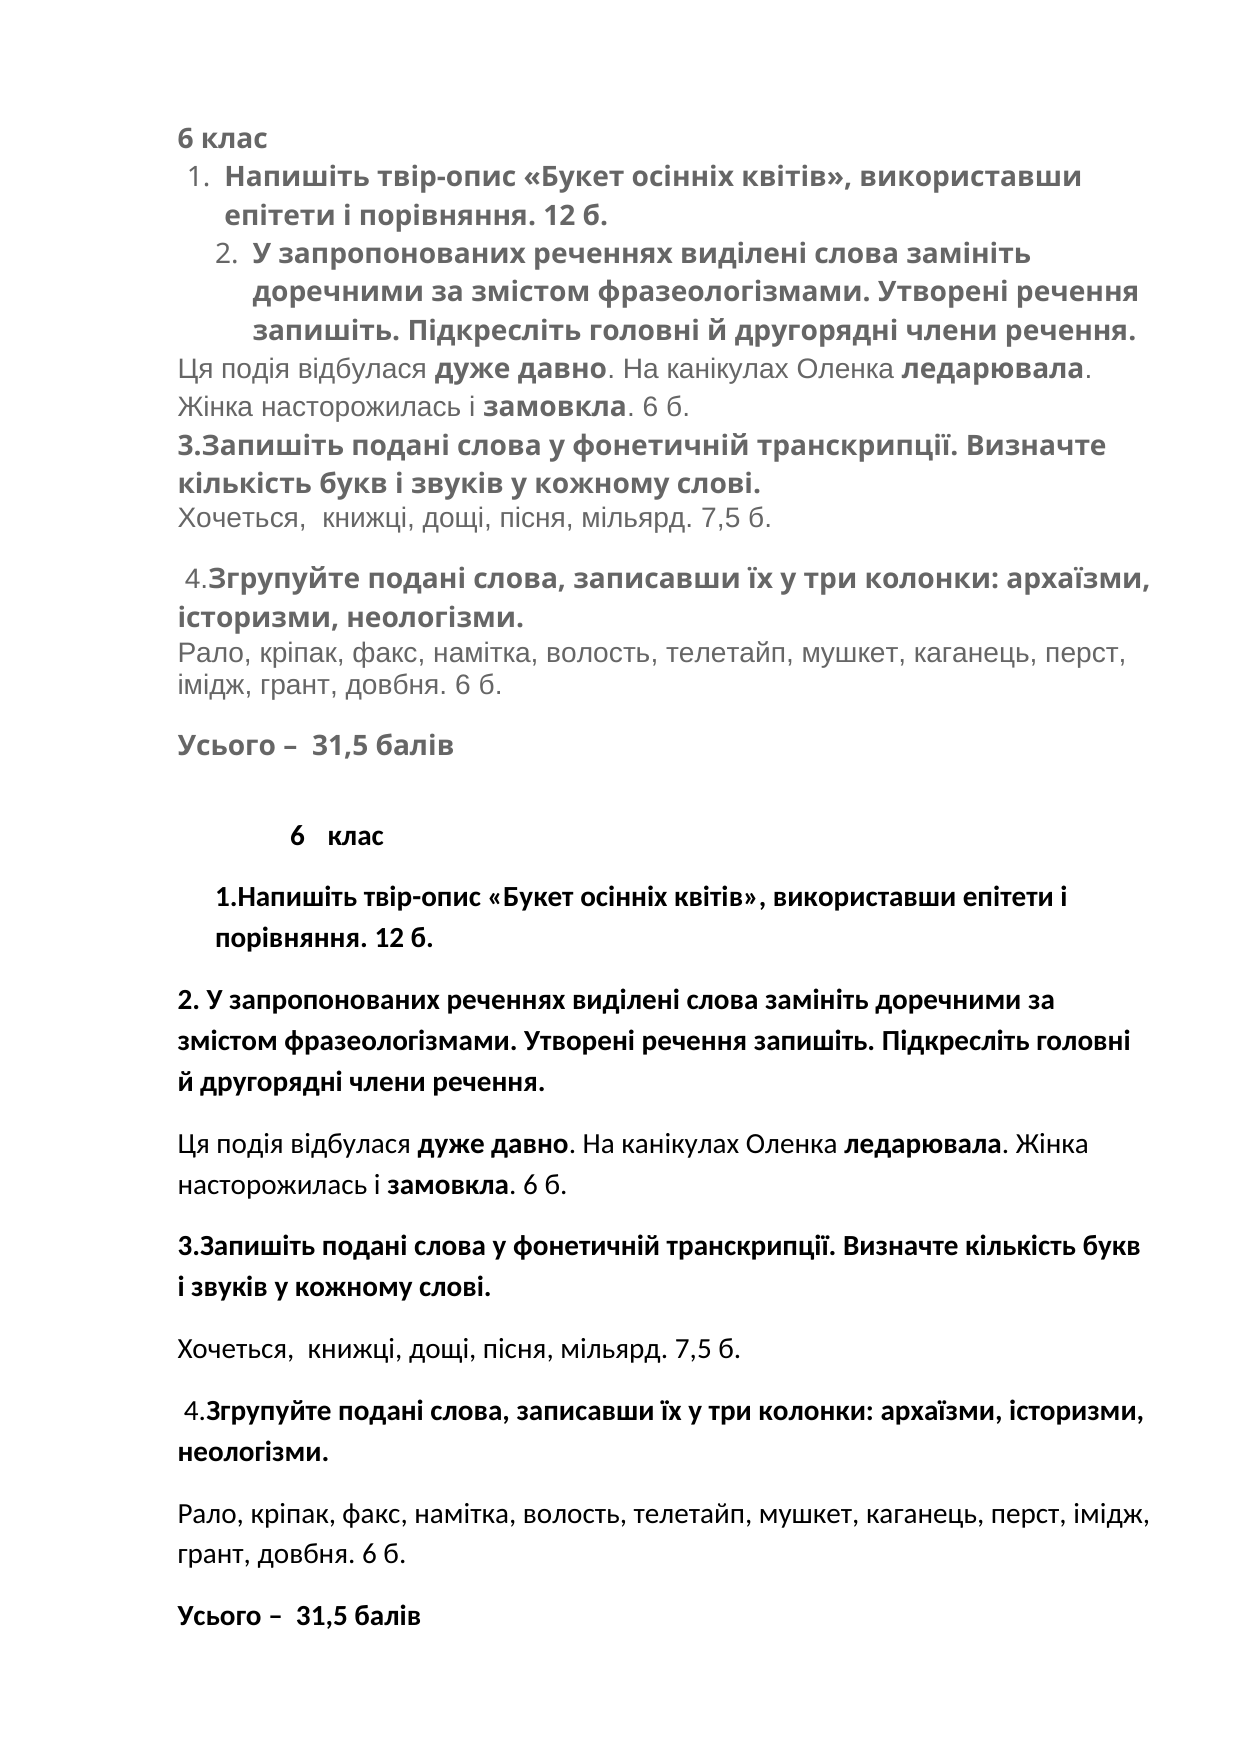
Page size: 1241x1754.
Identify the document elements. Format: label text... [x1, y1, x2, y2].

text 2. У запропонованих реченнях виділені слова замініть доречними за змістом фразеологізмами. Утворені речення запишіть. Підкресліть головні й другорядні члени речення. [177, 981, 1152, 1099]
text Рало, кріпак, факс, намітка, волость, телетайп, мушкет, каганець, перст, імідж, грант, довбня. 6 б. [177, 1495, 1152, 1571]
text Рало, кріпак, факс, намітка, волость, телетайп, мушкет, каганець, перст, імідж, грант, довбня. 6 б. [177, 636, 1152, 700]
text 4.Згрупуйте подані слова, записавши їх у три колонки: архаїзми, історизми, неологізми. [177, 559, 1152, 636]
text Усього – 31,5 балів [177, 1597, 1152, 1633]
list клас [290, 817, 1152, 852]
text Хочеться, книжці, дощі, пісня, мільярд. 7,5 б. [177, 1330, 1152, 1366]
text 1.Напишіть твір-опис «Букет осінніх квітів», використавши епітети і порівняння. 12 б. [215, 878, 1152, 955]
text Хочеться, книжці, дощі, пісня, мільярд. 7,5 б. [177, 501, 1152, 534]
text Усього – 31,5 балів [177, 725, 1152, 764]
text Ця подія відбулася дуже давно. На канікулах Оленка ледарювала. Жінка насторожилась і замовкла. 6 б. [177, 1125, 1152, 1201]
list У запропонованих реченнях виділені слова замініть доречними за змістом фразеологізмами. Утворені речення запишіть. Підкресліть головні й другорядні члени речення. [215, 233, 1152, 348]
text 3.Запишіть подані слова у фонетичній транскрипції. Визначте кількість букв і звуків у кожному слові. [177, 425, 1152, 501]
text Ця подія відбулася дуже давно. На канікулах Оленка ледарювала. Жінка насторожилась і замовкла. 6 б. [177, 348, 1152, 425]
text 3.Запишіть подані слова у фонетичній транскрипції. Визначте кількість букв і звуків у кожному слові. [177, 1227, 1152, 1304]
text 6 клас [177, 118, 1152, 156]
text 4.Згрупуйте подані слова, записавши їх у три колонки: архаїзми, історизми, неологізми. [177, 1392, 1152, 1468]
list Напишіть твір-опис «Букет осінніх квітів», використавши епітети і порівняння. 12 б. [187, 156, 1152, 233]
